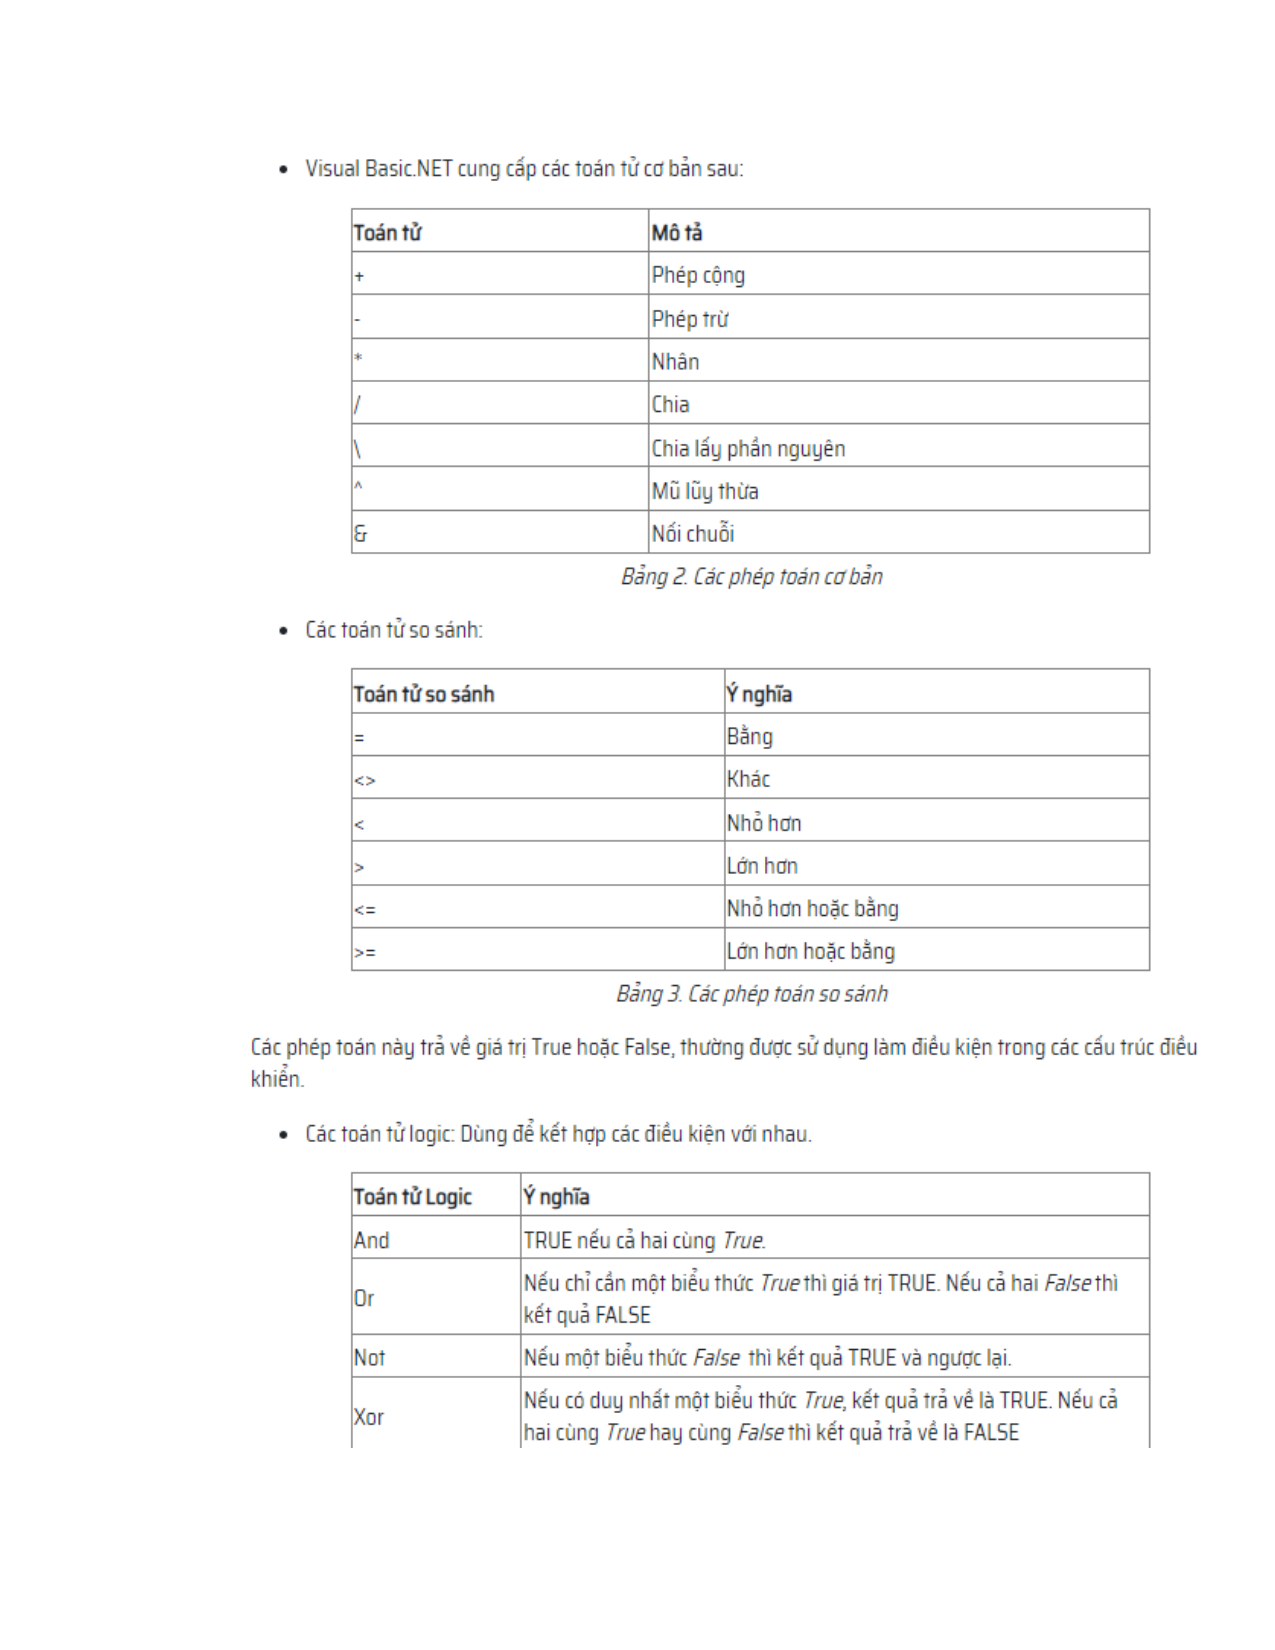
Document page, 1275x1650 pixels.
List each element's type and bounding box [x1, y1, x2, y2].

picture [225, 150, 1200, 1448]
